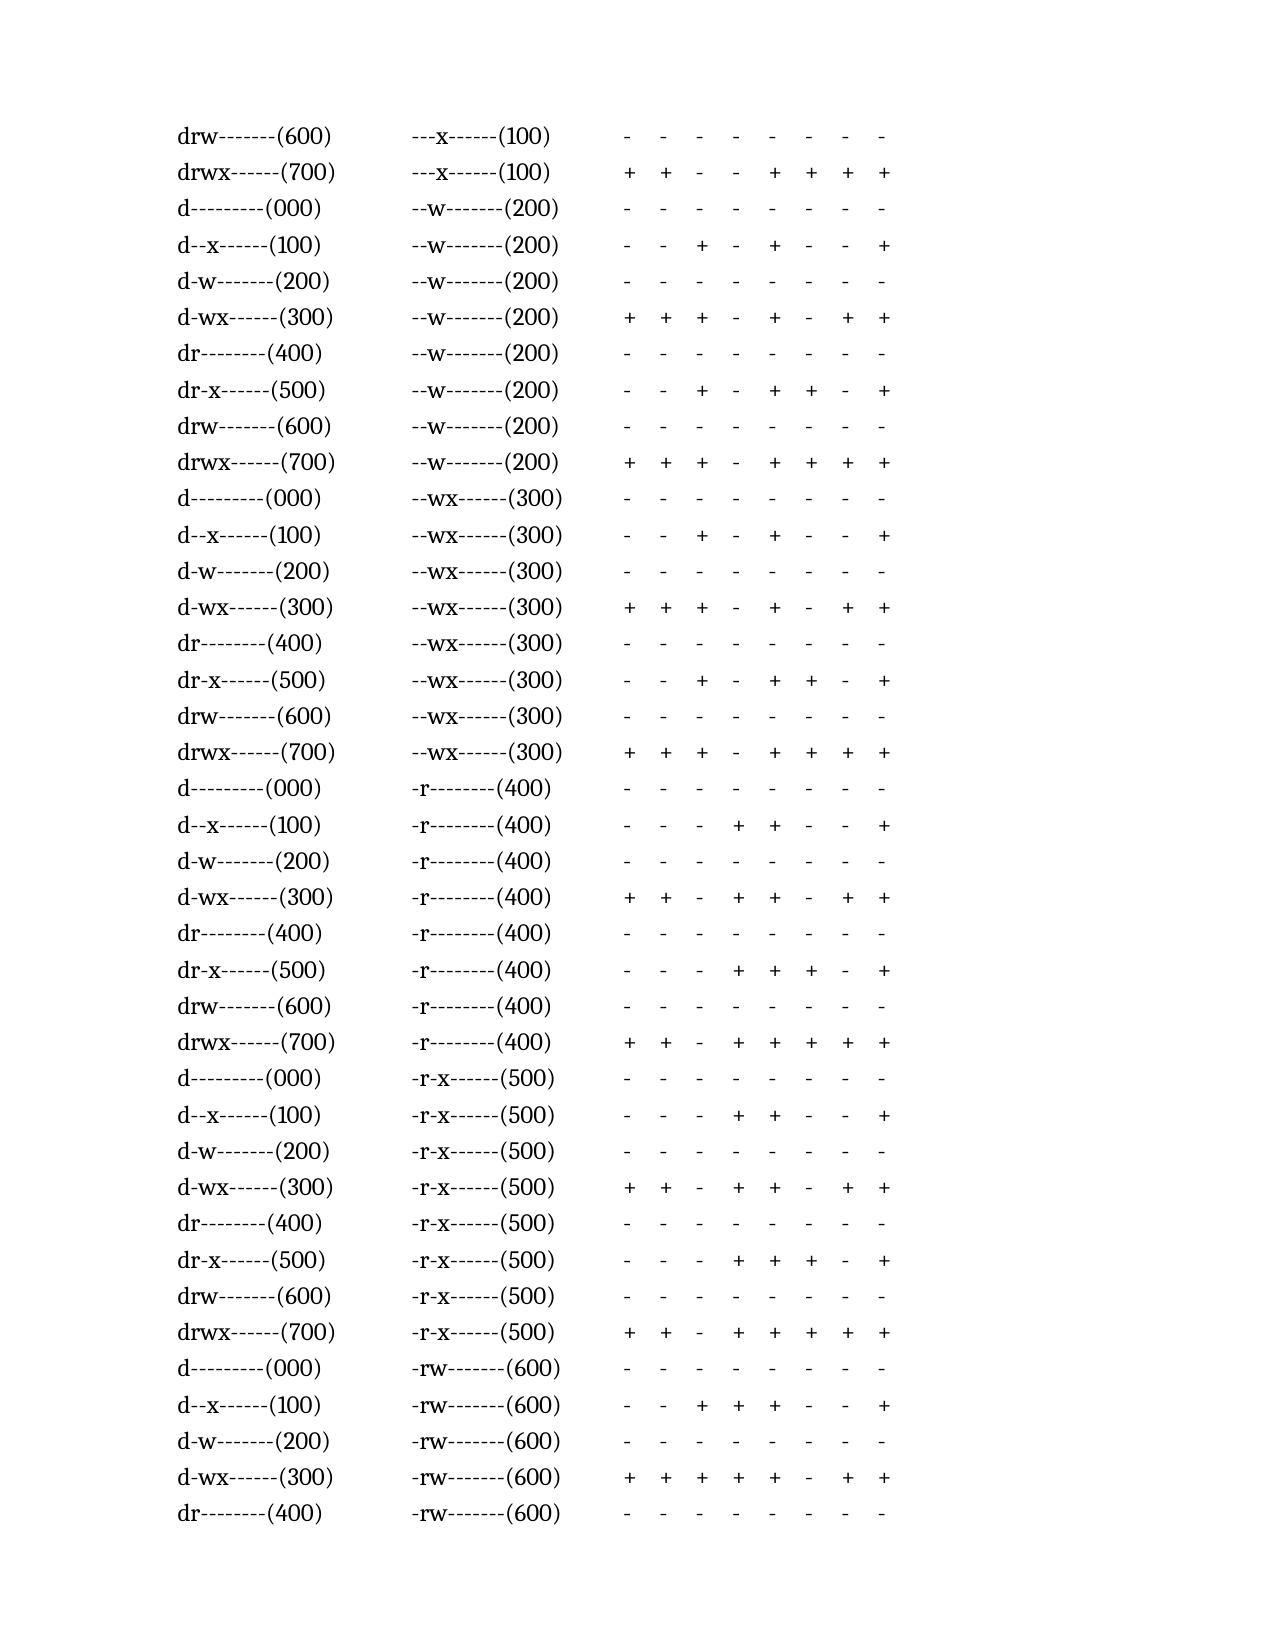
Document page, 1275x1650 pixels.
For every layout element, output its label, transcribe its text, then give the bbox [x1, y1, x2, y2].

table_cell + [866, 1024, 902, 1061]
table_cell - [866, 916, 902, 952]
table_cell - [684, 553, 721, 589]
table_cell + [648, 1024, 684, 1061]
table_cell + [757, 227, 793, 263]
table_cell - [684, 879, 721, 916]
table_cell -r-x------(500) [400, 1278, 612, 1314]
table_cell - [866, 698, 902, 734]
table_cell d-w-------(200) [166, 1133, 400, 1169]
table_cell + [866, 879, 902, 916]
table_cell - [757, 843, 793, 879]
table_cell - [830, 1496, 866, 1532]
table_cell + [866, 372, 902, 408]
table_cell - [721, 444, 757, 481]
table_cell - [757, 1061, 793, 1097]
table_cell + [830, 299, 866, 336]
table_cell - [793, 553, 830, 589]
table_cell - [612, 336, 648, 372]
table_cell drw-------(600) [166, 408, 400, 444]
table_cell - [793, 1061, 830, 1097]
table_cell + [866, 1242, 902, 1278]
table_cell --wx------(300) [400, 517, 612, 553]
table_cell + [612, 589, 648, 626]
table_cell - [648, 408, 684, 444]
table_cell - [830, 1133, 866, 1169]
table_cell - [721, 299, 757, 336]
table_cell - [793, 1496, 830, 1532]
table_cell d-w-------(200) [166, 1423, 400, 1459]
table_cell - [648, 952, 684, 988]
table_cell - [648, 988, 684, 1024]
table_cell d--x------(100) [166, 1387, 400, 1423]
table_cell d---------(000) [166, 1351, 400, 1387]
table_cell -r--------(400) [400, 952, 612, 988]
table_cell - [721, 553, 757, 589]
table_cell - [648, 1423, 684, 1459]
table_cell + [793, 372, 830, 408]
table_cell -r-x------(500) [400, 1133, 612, 1169]
table_cell - [757, 626, 793, 662]
table_cell --wx------(300) [400, 662, 612, 698]
table_cell - [757, 1278, 793, 1314]
table_cell -r--------(400) [400, 843, 612, 879]
table_cell + [612, 1169, 648, 1206]
table_cell - [612, 1387, 648, 1423]
table_cell - [721, 372, 757, 408]
table_cell - [721, 1278, 757, 1314]
table_cell d---------(000) [166, 771, 400, 807]
table_cell - [830, 952, 866, 988]
table_cell + [721, 952, 757, 988]
table_cell - [793, 336, 830, 372]
table_cell - [721, 191, 757, 227]
table_cell drwx------(700) [166, 734, 400, 771]
table_cell + [648, 589, 684, 626]
table_cell + [793, 952, 830, 988]
table_cell - [866, 263, 902, 299]
table_cell + [866, 299, 902, 336]
table_cell d---------(000) [166, 481, 400, 517]
table_cell + [684, 517, 721, 553]
table_cell - [612, 698, 648, 734]
table_cell + [721, 807, 757, 843]
table_cell - [866, 1351, 902, 1387]
table_cell + [684, 1387, 721, 1423]
table_cell - [612, 916, 648, 952]
table_cell + [757, 879, 793, 916]
table_cell + [866, 1169, 902, 1206]
table_cell - [648, 263, 684, 299]
table_cell + [757, 1459, 793, 1496]
table_cell - [648, 698, 684, 734]
table_cell - [757, 1206, 793, 1242]
table_cell drwx------(700) [166, 1314, 400, 1351]
table_cell - [793, 843, 830, 879]
table_cell - [793, 227, 830, 263]
table_cell -r-x------(500) [400, 1097, 612, 1133]
table_cell d-wx------(300) [166, 1459, 400, 1496]
table_cell + [648, 444, 684, 481]
table_cell - [684, 481, 721, 517]
table_cell + [866, 1314, 902, 1351]
table_cell + [830, 1024, 866, 1061]
table_cell - [793, 408, 830, 444]
table_cell -r-x------(500) [400, 1242, 612, 1278]
table_cell - [721, 662, 757, 698]
table_cell drw-------(600) [166, 1278, 400, 1314]
table_cell + [866, 1387, 902, 1423]
table_cell --wx------(300) [400, 626, 612, 662]
table_cell - [866, 191, 902, 227]
table_cell - [793, 191, 830, 227]
table_cell + [721, 1024, 757, 1061]
table_cell - [648, 227, 684, 263]
table_cell - [612, 191, 648, 227]
table_cell - [612, 952, 648, 988]
table_cell - [793, 771, 830, 807]
table_cell - [830, 372, 866, 408]
table_cell + [757, 154, 793, 191]
table_cell + [866, 1097, 902, 1133]
table_cell --w-------(200) [400, 299, 612, 336]
table_cell + [757, 372, 793, 408]
table_cell -rw-------(600) [400, 1459, 612, 1496]
table_cell - [648, 1242, 684, 1278]
table_cell - [793, 1351, 830, 1387]
table_cell - [612, 1133, 648, 1169]
table_cell - [866, 336, 902, 372]
table_cell - [866, 481, 902, 517]
table_cell - [684, 1133, 721, 1169]
table_cell - [757, 916, 793, 952]
table_cell - [866, 1061, 902, 1097]
table_cell d--x------(100) [166, 227, 400, 263]
table_cell + [684, 1459, 721, 1496]
table_cell + [866, 589, 902, 626]
table_cell + [830, 1459, 866, 1496]
table_cell + [721, 879, 757, 916]
table_cell --w-------(200) [400, 372, 612, 408]
table_cell - [721, 626, 757, 662]
table_cell - [648, 118, 684, 154]
table_cell - [830, 553, 866, 589]
table_cell --wx------(300) [400, 698, 612, 734]
table_cell -rw-------(600) [400, 1387, 612, 1423]
table_cell + [793, 1314, 830, 1351]
table_cell - [830, 771, 866, 807]
table_cell - [757, 1423, 793, 1459]
table_cell - [793, 1169, 830, 1206]
table_cell -r-x------(500) [400, 1169, 612, 1206]
table_cell - [612, 807, 648, 843]
table_cell + [612, 154, 648, 191]
table_cell + [721, 1314, 757, 1351]
table_cell - [830, 1097, 866, 1133]
table_cell - [612, 1242, 648, 1278]
table_cell d--x------(100) [166, 517, 400, 553]
table_cell - [648, 916, 684, 952]
table_cell - [757, 191, 793, 227]
table_cell - [866, 1423, 902, 1459]
table_cell - [721, 1423, 757, 1459]
table_cell + [684, 734, 721, 771]
table_cell - [757, 118, 793, 154]
table_cell - [721, 481, 757, 517]
table_cell + [830, 154, 866, 191]
table_cell - [612, 771, 648, 807]
table_cell - [684, 626, 721, 662]
table_cell --w-------(200) [400, 444, 612, 481]
table_cell -r--------(400) [400, 807, 612, 843]
table_cell + [866, 734, 902, 771]
table_cell - [648, 1496, 684, 1532]
table_cell - [648, 1097, 684, 1133]
table_cell + [612, 734, 648, 771]
table_cell - [612, 553, 648, 589]
table_cell - [684, 807, 721, 843]
table_cell - [721, 589, 757, 626]
table_cell + [648, 1314, 684, 1351]
table_cell - [757, 1351, 793, 1387]
table_cell - [721, 408, 757, 444]
table_cell -r--------(400) [400, 1024, 612, 1061]
table_cell + [757, 1387, 793, 1423]
table_cell - [648, 1387, 684, 1423]
table_cell --wx------(300) [400, 734, 612, 771]
table_cell - [612, 626, 648, 662]
table_cell -r-x------(500) [400, 1061, 612, 1097]
table_cell - [684, 1206, 721, 1242]
table_cell + [866, 227, 902, 263]
table_cell - [612, 227, 648, 263]
table_cell - [721, 1496, 757, 1532]
table_cell --w-------(200) [400, 263, 612, 299]
table_cell - [684, 1242, 721, 1278]
table_cell + [757, 952, 793, 988]
table_cell - [684, 952, 721, 988]
table_cell + [684, 589, 721, 626]
table_cell drwx------(700) [166, 444, 400, 481]
table_cell + [757, 1169, 793, 1206]
table_cell - [684, 1351, 721, 1387]
table_cell -r--------(400) [400, 771, 612, 807]
table_cell - [793, 299, 830, 336]
table_cell drw-------(600) [166, 698, 400, 734]
table_cell d---------(000) [166, 1061, 400, 1097]
table_cell - [612, 988, 648, 1024]
table_cell - [612, 118, 648, 154]
table_cell - [684, 118, 721, 154]
table_cell + [612, 1024, 648, 1061]
table_cell - [648, 336, 684, 372]
table_cell - [830, 1061, 866, 1097]
table_cell - [612, 1496, 648, 1532]
table_cell - [830, 1351, 866, 1387]
table_cell + [793, 734, 830, 771]
table_cell - [757, 481, 793, 517]
table_cell - [612, 372, 648, 408]
table_cell - [612, 408, 648, 444]
table_cell -r--------(400) [400, 879, 612, 916]
table_cell + [721, 1459, 757, 1496]
table_cell + [793, 1024, 830, 1061]
table_cell - [721, 1133, 757, 1169]
table_cell - [757, 771, 793, 807]
table_cell - [830, 1423, 866, 1459]
table_cell d--x------(100) [166, 807, 400, 843]
table_cell - [793, 1133, 830, 1169]
table_cell + [757, 444, 793, 481]
table_cell + [757, 589, 793, 626]
table_cell - [612, 843, 648, 879]
table_cell - [612, 1097, 648, 1133]
table_cell - [757, 698, 793, 734]
table_cell - [757, 1496, 793, 1532]
table_cell - [830, 517, 866, 553]
table_cell - [612, 517, 648, 553]
table_cell -rw-------(600) [400, 1423, 612, 1459]
table_cell - [684, 988, 721, 1024]
table_cell drw-------(600) [166, 118, 400, 154]
table_cell - [684, 1496, 721, 1532]
table_cell - [721, 154, 757, 191]
table_cell + [648, 1169, 684, 1206]
table_cell - [684, 1169, 721, 1206]
table_cell - [612, 1278, 648, 1314]
table_cell drwx------(700) [166, 154, 400, 191]
table_cell - [721, 336, 757, 372]
table_cell + [684, 662, 721, 698]
table_cell - [793, 626, 830, 662]
table_cell d-wx------(300) [166, 879, 400, 916]
table_cell - [648, 662, 684, 698]
table_cell - [793, 1097, 830, 1133]
table_cell -rw-------(600) [400, 1496, 612, 1532]
table_cell + [830, 444, 866, 481]
table_cell + [612, 444, 648, 481]
table_cell - [830, 662, 866, 698]
table_cell - [866, 1206, 902, 1242]
table_cell - [830, 1242, 866, 1278]
table_cell + [684, 299, 721, 336]
table_cell - [830, 626, 866, 662]
table_cell + [793, 444, 830, 481]
table_cell --w-------(200) [400, 408, 612, 444]
table_cell - [648, 481, 684, 517]
table_cell - [830, 1206, 866, 1242]
table_cell - [830, 227, 866, 263]
table_cell + [721, 1387, 757, 1423]
table_cell -r--------(400) [400, 916, 612, 952]
table_cell - [793, 1278, 830, 1314]
table_cell - [866, 843, 902, 879]
table_cell + [866, 1459, 902, 1496]
table_cell - [648, 1278, 684, 1314]
table_cell - [793, 988, 830, 1024]
table_cell - [648, 553, 684, 589]
table_cell - [684, 1061, 721, 1097]
table_cell - [612, 662, 648, 698]
table_cell - [612, 1061, 648, 1097]
table_cell - [830, 988, 866, 1024]
table_cell - [830, 1387, 866, 1423]
table_cell - [866, 553, 902, 589]
table_cell dr--------(400) [166, 626, 400, 662]
table_cell d-wx------(300) [166, 589, 400, 626]
table_cell - [648, 843, 684, 879]
table_cell - [793, 118, 830, 154]
table_cell + [793, 1242, 830, 1278]
table_cell - [866, 988, 902, 1024]
table_cell - [721, 916, 757, 952]
table_cell + [866, 154, 902, 191]
table_cell - [684, 1423, 721, 1459]
table_cell + [612, 1459, 648, 1496]
table_cell + [684, 444, 721, 481]
table_cell dr--------(400) [166, 916, 400, 952]
table_cell - [866, 118, 902, 154]
table_cell + [830, 589, 866, 626]
table_cell - [684, 843, 721, 879]
table_cell + [830, 734, 866, 771]
table_cell - [648, 807, 684, 843]
table_cell - [721, 843, 757, 879]
table_cell + [830, 1169, 866, 1206]
table_cell - [721, 1206, 757, 1242]
table_cell d-wx------(300) [166, 299, 400, 336]
table_cell - [721, 517, 757, 553]
table_cell - [830, 481, 866, 517]
table_cell + [612, 879, 648, 916]
table_cell ---x------(100) [400, 154, 612, 191]
table_cell - [684, 263, 721, 299]
table_cell - [757, 553, 793, 589]
table_cell - [612, 1206, 648, 1242]
table_cell + [648, 154, 684, 191]
table_cell + [757, 517, 793, 553]
table_cell - [793, 879, 830, 916]
table_cell - [684, 154, 721, 191]
table_cell drw-------(600) [166, 988, 400, 1024]
table_cell -rw-------(600) [400, 1351, 612, 1387]
table_cell - [757, 988, 793, 1024]
table_cell d-wx------(300) [166, 1169, 400, 1206]
table_cell - [866, 1133, 902, 1169]
table_cell - [684, 1314, 721, 1351]
table_cell + [793, 154, 830, 191]
table_cell - [721, 698, 757, 734]
table_cell - [830, 336, 866, 372]
table_cell + [757, 1024, 793, 1061]
table_cell - [648, 1351, 684, 1387]
table_cell + [793, 662, 830, 698]
table_cell + [648, 299, 684, 336]
table_cell - [612, 1423, 648, 1459]
table_cell dr--------(400) [166, 336, 400, 372]
table_cell - [757, 408, 793, 444]
table_cell - [612, 481, 648, 517]
table_cell d--x------(100) [166, 1097, 400, 1133]
table_cell dr-x------(500) [166, 662, 400, 698]
table_cell + [648, 734, 684, 771]
table_cell - [830, 807, 866, 843]
table_cell ---x------(100) [400, 118, 612, 154]
table_cell + [612, 299, 648, 336]
table_cell - [612, 1351, 648, 1387]
table_cell + [757, 1242, 793, 1278]
table_cell + [684, 227, 721, 263]
table_cell - [866, 626, 902, 662]
table_cell + [757, 734, 793, 771]
table_cell - [793, 1387, 830, 1423]
table_cell - [793, 263, 830, 299]
table_cell - [721, 118, 757, 154]
table_cell - [648, 771, 684, 807]
table_cell - [830, 843, 866, 879]
table_cell - [793, 481, 830, 517]
table_cell - [648, 1206, 684, 1242]
table_cell - [793, 916, 830, 952]
table_cell + [866, 807, 902, 843]
table_cell - [830, 118, 866, 154]
table_cell - [721, 734, 757, 771]
table_cell + [721, 1242, 757, 1278]
table_cell - [830, 698, 866, 734]
table_cell + [830, 879, 866, 916]
table_cell --wx------(300) [400, 589, 612, 626]
table_cell --w-------(200) [400, 227, 612, 263]
table_cell --wx------(300) [400, 553, 612, 589]
table_cell - [684, 771, 721, 807]
table_cell - [684, 1097, 721, 1133]
table_cell - [648, 372, 684, 408]
table_cell drwx------(700) [166, 1024, 400, 1061]
table_cell d---------(000) [166, 191, 400, 227]
table_cell d-w-------(200) [166, 553, 400, 589]
table_cell + [866, 444, 902, 481]
table_cell - [721, 771, 757, 807]
table_cell - [612, 263, 648, 299]
table_cell + [866, 952, 902, 988]
table_cell dr--------(400) [166, 1496, 400, 1532]
table_cell d-w-------(200) [166, 263, 400, 299]
table_cell - [648, 517, 684, 553]
table_cell - [648, 1061, 684, 1097]
table_cell + [757, 299, 793, 336]
table_cell - [684, 698, 721, 734]
table_cell - [648, 1133, 684, 1169]
table_cell - [866, 1278, 902, 1314]
table_cell --w-------(200) [400, 336, 612, 372]
table_cell --w-------(200) [400, 191, 612, 227]
table_cell -r--------(400) [400, 988, 612, 1024]
table_cell + [721, 1169, 757, 1206]
table_cell - [757, 263, 793, 299]
table_cell - [684, 1278, 721, 1314]
table_cell + [830, 1314, 866, 1351]
table_cell - [684, 336, 721, 372]
table_cell - [648, 626, 684, 662]
table_cell - [684, 408, 721, 444]
table_cell - [721, 227, 757, 263]
table_cell - [793, 1423, 830, 1459]
table_cell - [684, 1024, 721, 1061]
table_cell + [612, 1314, 648, 1351]
table_cell + [648, 1459, 684, 1496]
table_cell dr-x------(500) [166, 952, 400, 988]
table_cell - [793, 1459, 830, 1496]
table_cell - [830, 191, 866, 227]
table_cell - [721, 1061, 757, 1097]
table_cell - [684, 916, 721, 952]
table_cell - [793, 1206, 830, 1242]
table_cell - [721, 263, 757, 299]
table_cell dr--------(400) [166, 1206, 400, 1242]
table_cell - [793, 698, 830, 734]
table_cell - [830, 1278, 866, 1314]
table_cell - [721, 1351, 757, 1387]
table_cell + [757, 1097, 793, 1133]
table_cell + [757, 662, 793, 698]
table_cell - [830, 408, 866, 444]
table_cell + [721, 1097, 757, 1133]
table_cell dr-x------(500) [166, 1242, 400, 1278]
table_cell -r-x------(500) [400, 1314, 612, 1351]
table_cell - [721, 988, 757, 1024]
table_cell - [757, 336, 793, 372]
table_cell -r-x------(500) [400, 1206, 612, 1242]
table_cell - [866, 771, 902, 807]
table_cell + [648, 879, 684, 916]
table_cell - [757, 1133, 793, 1169]
table_cell - [793, 517, 830, 553]
table_cell + [757, 1314, 793, 1351]
table_cell - [830, 916, 866, 952]
table_cell + [684, 372, 721, 408]
table_cell - [793, 807, 830, 843]
table_cell - [866, 408, 902, 444]
table_cell d-w-------(200) [166, 843, 400, 879]
table_cell --wx------(300) [400, 481, 612, 517]
table_cell - [866, 1496, 902, 1532]
table_cell - [830, 263, 866, 299]
table_cell - [684, 191, 721, 227]
table_cell - [793, 589, 830, 626]
table_cell dr-x------(500) [166, 372, 400, 408]
table_cell + [866, 517, 902, 553]
table_cell + [866, 662, 902, 698]
table_cell + [757, 807, 793, 843]
table_cell - [648, 191, 684, 227]
